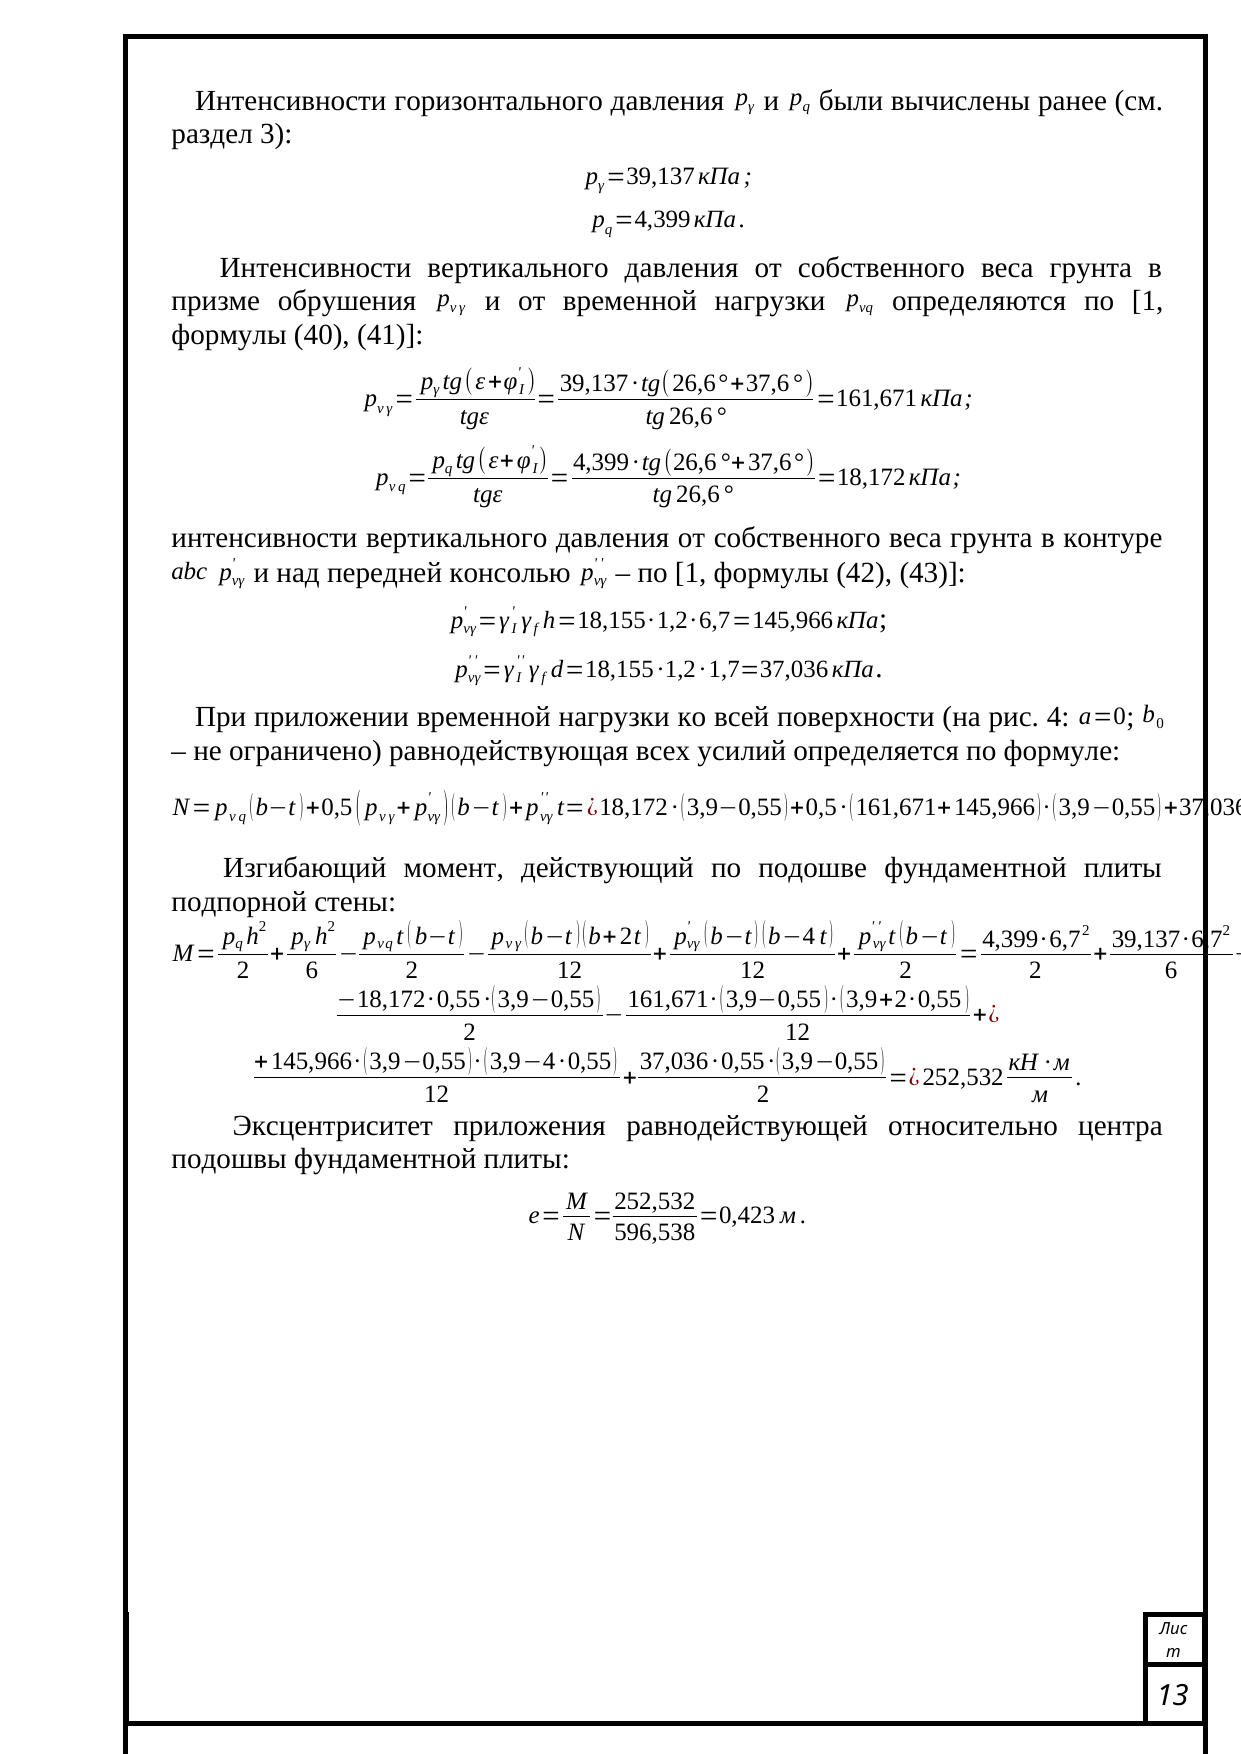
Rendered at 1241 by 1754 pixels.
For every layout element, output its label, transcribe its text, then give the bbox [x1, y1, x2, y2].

text Изгибающий момент, действующий по подошве фундаментной плиты подпорной стены: [171, 851, 1163, 918]
text Эксцентриситет приложения равнодействующей относительно центра подошвы фундаментной плиты: [171, 1108, 1163, 1175]
text . [171, 651, 1163, 687]
text интенсивности вертикального давления от собственного веса грунта в контуре и над передней консолью – по [1, формулы (42), (43)]: [171, 521, 1163, 589]
text Интенсивности горизонтального давления и были вычислены ранее (см. раздел 3): [171, 83, 1163, 150]
text Интенсивности вертикального давления от собственного веса грунта в призме обрушения и от временной нагрузки определяются по [1, формулы (40), (41)]: [171, 250, 1163, 351]
text При приложении временной нагрузки ко всей поверхности (на рис. 4: ; – не ограничено) равнодействующая всех усилий определяется по формуле: [171, 699, 1163, 767]
text ; [171, 602, 1163, 638]
